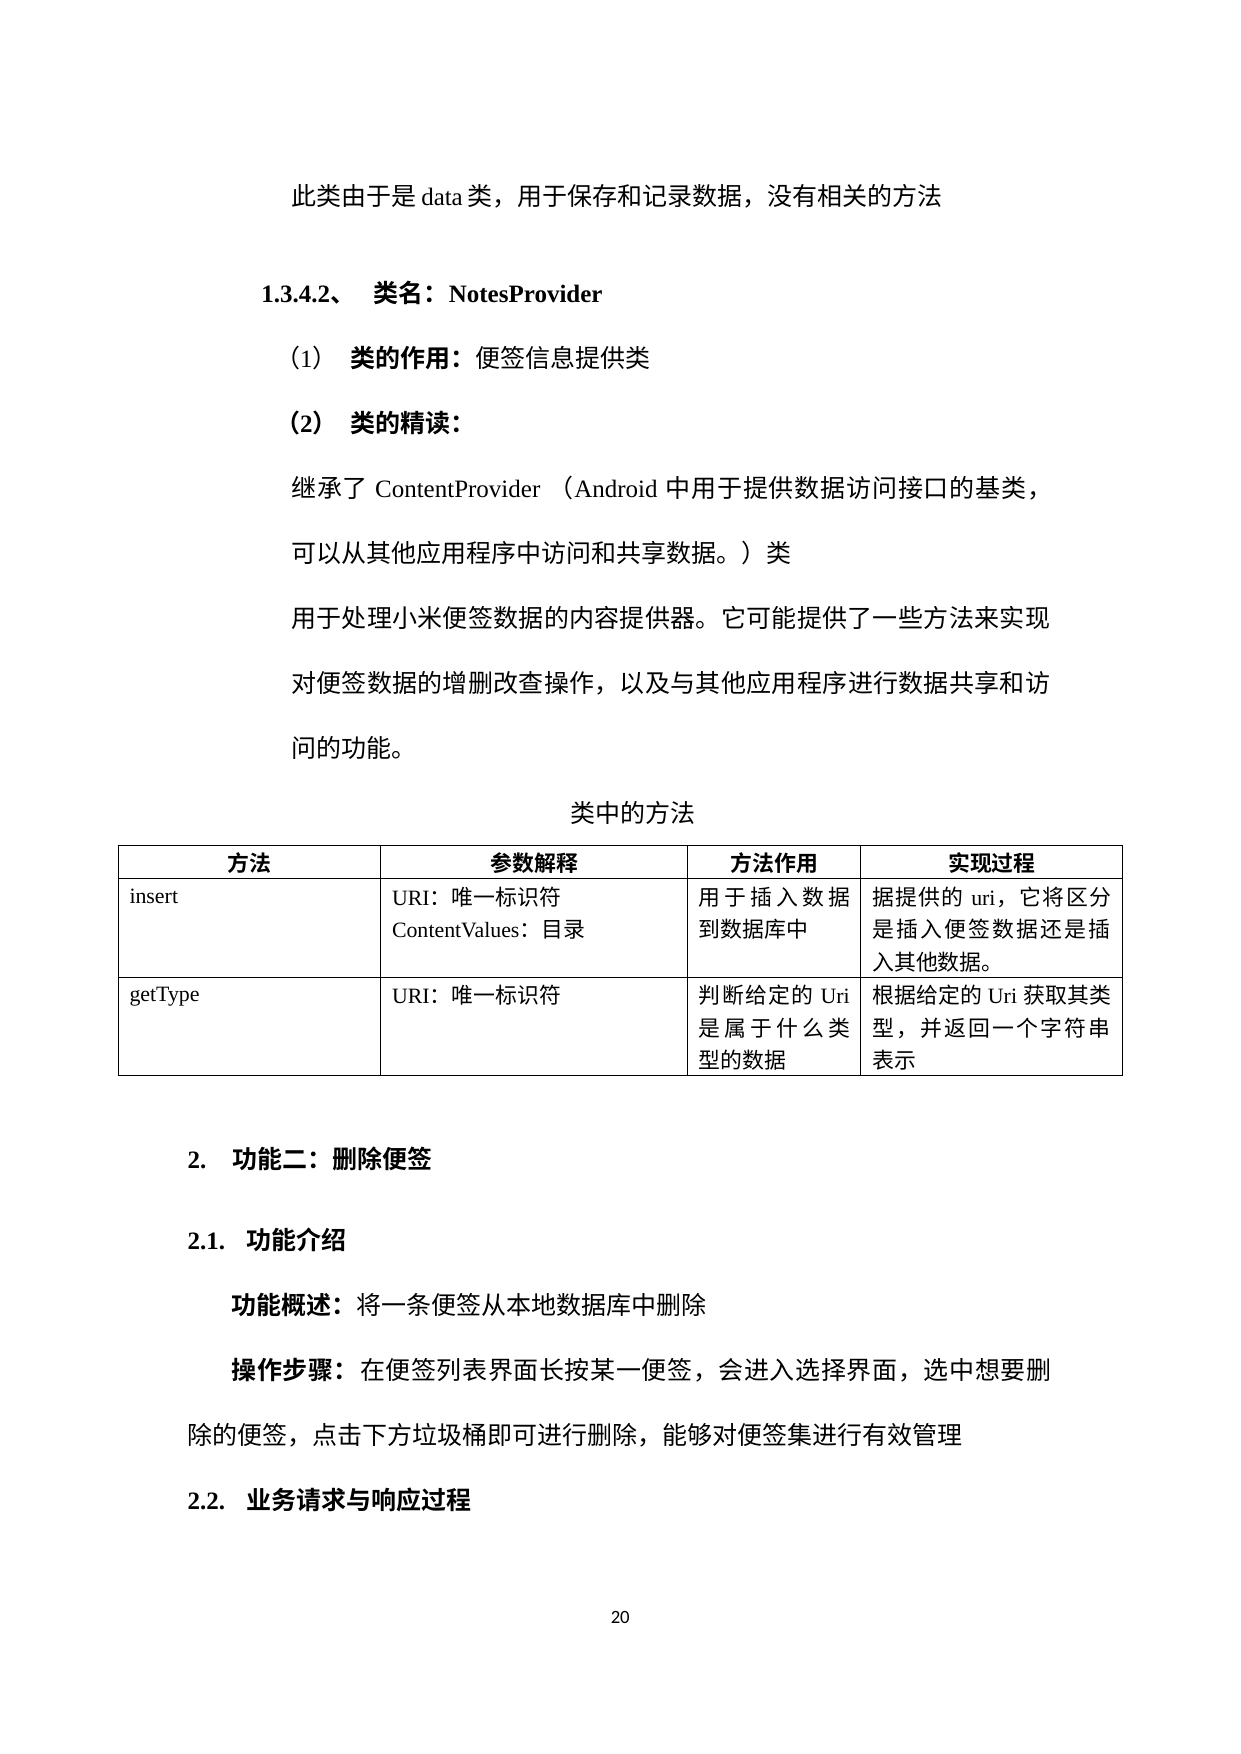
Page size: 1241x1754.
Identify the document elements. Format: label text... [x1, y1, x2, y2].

table_cell 判断给定的 Uri 是属于什么类型的数据 [688, 978, 860, 1075]
list 业务请求与响应过程 [187, 1466, 1053, 1531]
list 类的精读： [275, 389, 1053, 454]
list 继承了 ContentProvider （Android 中用于提供数据访问接口的基类，可以从其他应用程序中访问和共享数据。）类 [291, 454, 1053, 584]
table_header 方法作用 [688, 846, 860, 878]
list 类的作用：便签信息提供类 [275, 324, 1053, 389]
table_header 实现过程 [861, 846, 1122, 878]
table_cell insert [119, 879, 380, 977]
list 功能二：删除便签 [187, 1125, 1053, 1190]
text 类中的方法 [187, 779, 1053, 844]
table_cell URI：唯一标识符 ContentValues：目录 [381, 879, 687, 977]
list 此类由于是data类，用于保存和记录数据，没有相关的方法 [291, 162, 1053, 227]
table_cell getType [119, 978, 380, 1075]
table_cell 据提供的 uri，它将区分是插入便签数据还是插入其他数据。 [861, 879, 1122, 977]
table_cell 根据给定的 Uri 获取其类型，并返回一个字符串表示 [861, 978, 1122, 1075]
table_cell URI：唯一标识符 [381, 978, 687, 1075]
table_cell 用于插入数据到数据库中 [688, 879, 860, 977]
list 功能介绍 [187, 1206, 1053, 1271]
text 功能概述：将一条便签从本地数据库中删除 [231, 1271, 1053, 1336]
table_header 参数解释 [381, 846, 687, 878]
text 操作步骤：在便签列表界面长按某一便签，会进入选择界面，选中想要删除的便签，点击下方垃圾桶即可进行删除，能够对便签集进行有效管理 [187, 1336, 1053, 1466]
list 用于处理小米便签数据的内容提供器。它可能提供了一些方法来实现对便签数据的增删改查操作，以及与其他应用程序进行数据共享和访问的功能。 [291, 584, 1053, 779]
list 类名：NotesProvider [261, 259, 1053, 324]
